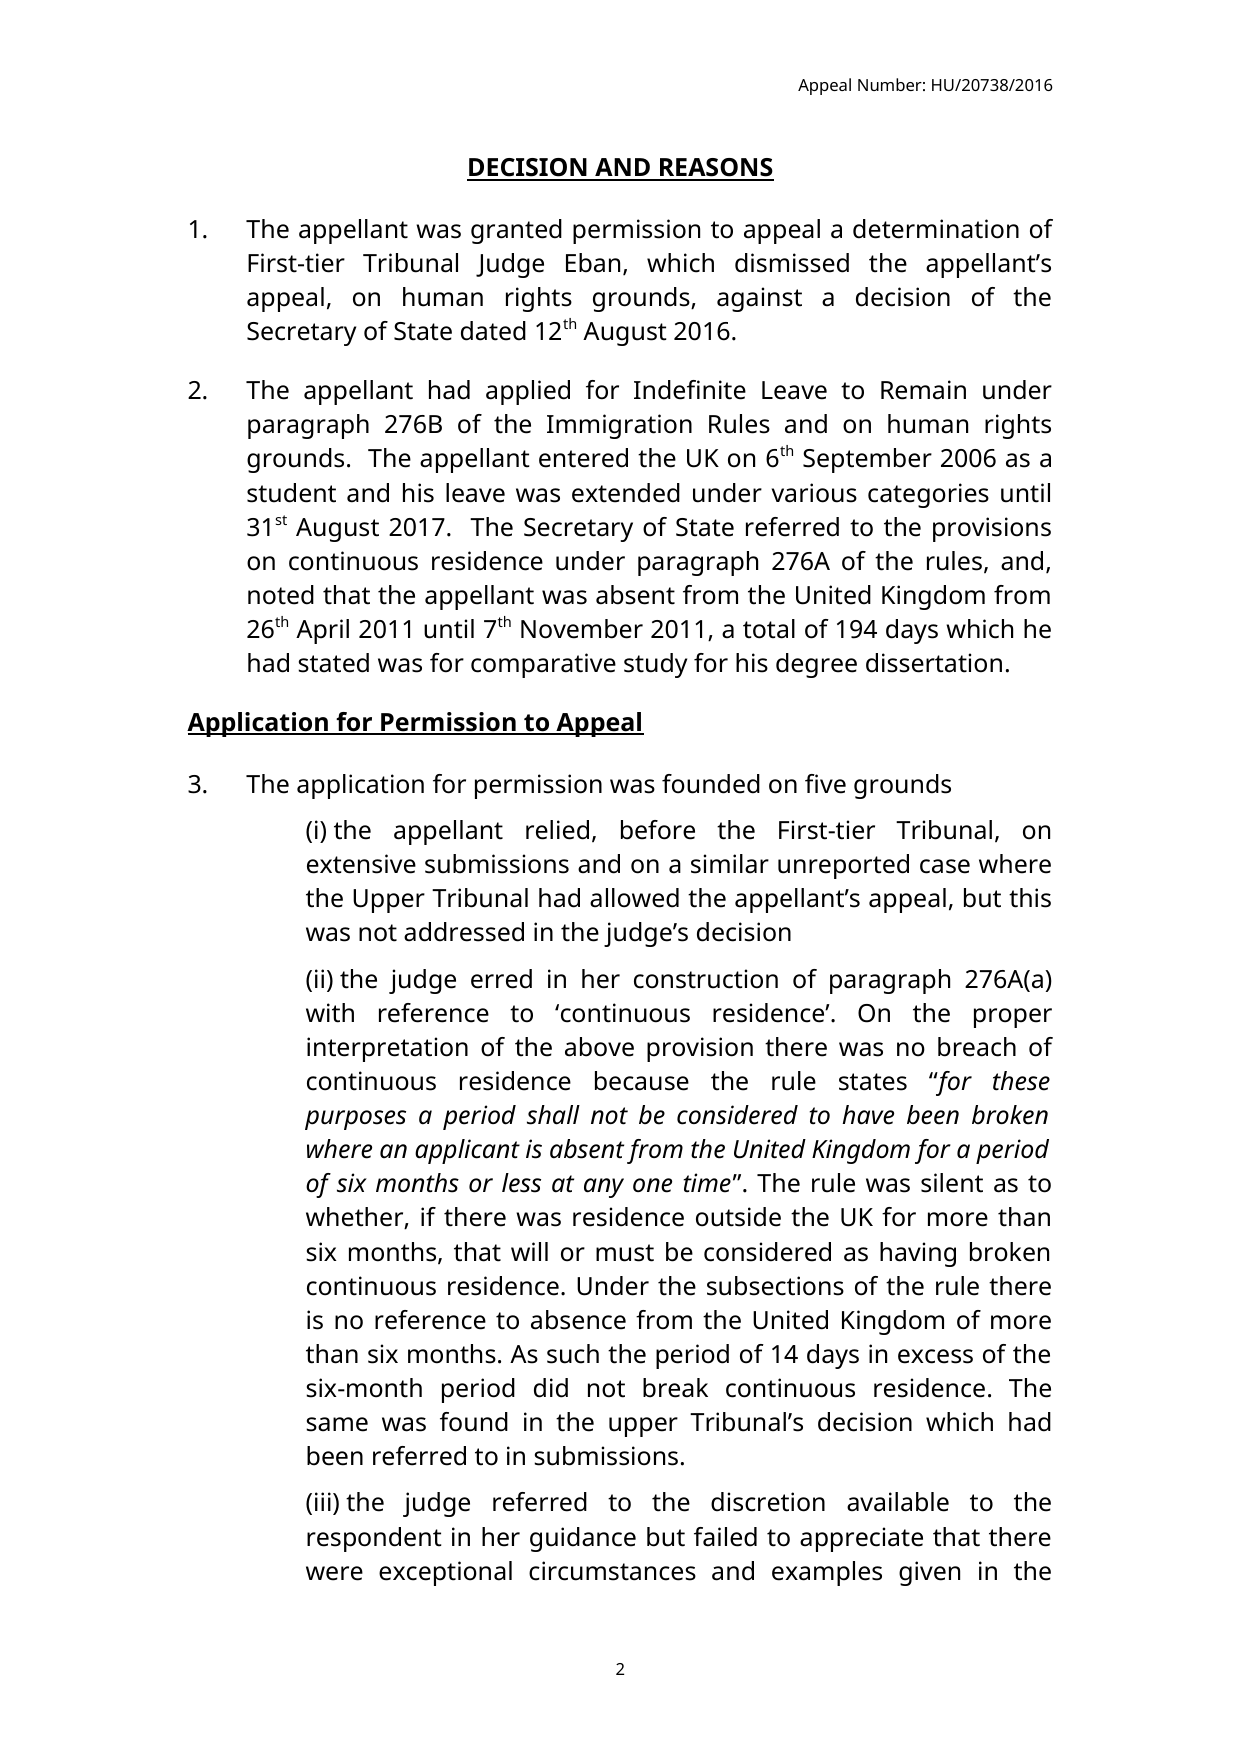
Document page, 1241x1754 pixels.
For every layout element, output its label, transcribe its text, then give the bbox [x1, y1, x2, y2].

list the judge erred in her construction of paragraph 276A(a) with reference to ‘continuous residence’. On the proper interpretation of the above provision there was no breach of continuous residence because the rule states “for these purposes a period shall not be considered to have been broken where an applicant is absent from the United Kingdom for a period of six months or less at any one time”. The rule was silent as to whether, if there was residence outside the UK for more than six months, that will or must be considered as having broken continuous residence. Under the subsections of the rule there is no reference to absence from the United Kingdom of more than six months. As such the period of 14 days in excess of the six-month period did not break continuous residence. The same was found in the upper Tribunal’s decision which had been referred to in submissions. [305, 962, 1053, 1473]
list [305, 1485, 1053, 1587]
text Application for Permission to Appeal [187, 704, 1053, 739]
list The appellant had applied for Indefinite Leave to Remain under paragraph 276B of the Immigration Rules and on human rights grounds. The appellant entered the UK on 6th September 2006 as a student and his leave was extended under various categories until 31st August 2017. The Secretary of State referred to the provisions on continuous residence under paragraph 276A of the rules, and, noted that the appellant was absent from the United Kingdom from 26th April 2011 until 7th November 2011, a total of 194 days which he had stated was for comparative study for his degree dissertation. [187, 373, 1053, 679]
list The appellant was granted permission to appeal a determination of First-tier Tribunal Judge Eban, which dismissed the appellant’s appeal, on human rights grounds, against a decision of the Secretary of State dated 12th August 2016. [187, 212, 1053, 348]
text DECISION AND REASONS [187, 150, 1053, 184]
list the appellant relied, before the First-tier Tribunal, on extensive submissions and on a similar unreported case where the Upper Tribunal had allowed the appellant’s appeal, but this was not addressed in the judge’s decision [305, 813, 1053, 949]
list The application for permission was founded on five grounds [187, 766, 1053, 800]
